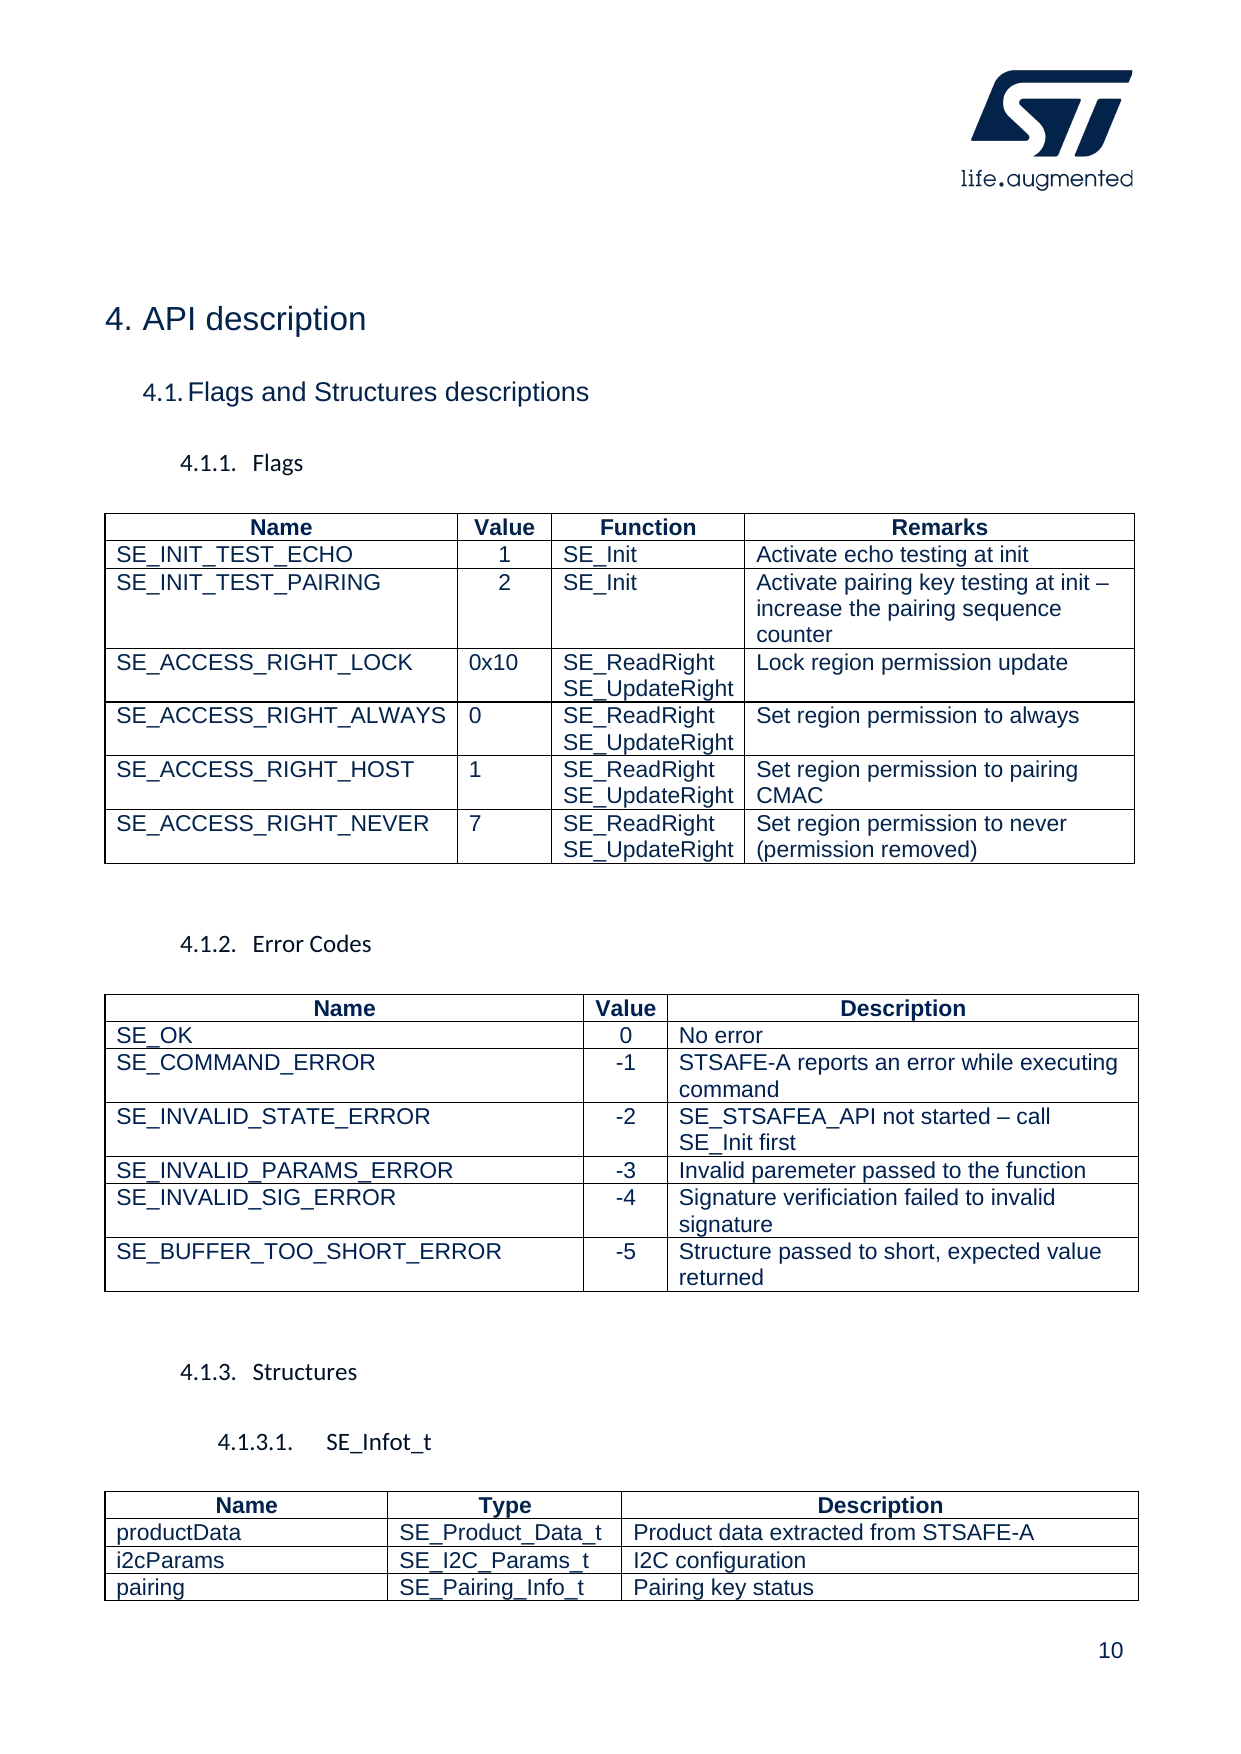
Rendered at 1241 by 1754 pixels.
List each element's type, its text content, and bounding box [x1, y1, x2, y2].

table_cell Product data extracted from STSAFE-A [622, 1519, 1138, 1546]
table_cell 0 [458, 703, 551, 755]
subtitle Flags [180, 447, 1135, 478]
table_header Value [584, 995, 667, 1021]
subtitle Structures [180, 1356, 1135, 1387]
table_cell 7 [458, 810, 551, 863]
table_cell SE_ReadRight SE_UpdateRight [552, 703, 744, 755]
table_header Description [668, 995, 1138, 1021]
table_cell STSAFE-A reports an error while executing command [668, 1049, 1138, 1102]
table_cell SE_ReadRight SE_UpdateRight [552, 756, 744, 809]
table_cell Set region permission to always [745, 703, 1134, 755]
table_header Name [106, 514, 457, 540]
table_cell I2C configuration [622, 1547, 1138, 1573]
subtitle SE_Infot_t [217, 1426, 1135, 1456]
table_cell Set region permission to pairing CMAC [745, 756, 1134, 809]
table_cell SE_Init [552, 541, 744, 567]
table_cell Activate echo testing at init [745, 541, 1134, 567]
table_cell SE_BUFFER_TOO_SHORT_ERROR [106, 1238, 583, 1291]
table_cell pairing [106, 1574, 387, 1600]
table_cell Set region permission to never (permission removed) [745, 810, 1134, 863]
table_cell SE_I2C_Params_t [388, 1547, 621, 1573]
subtitle Flags and Structures descriptions [142, 375, 1135, 408]
table_cell SE_INIT_TEST_PAIRING [106, 569, 457, 648]
table_cell SE_ReadRight SE_UpdateRight [552, 649, 744, 701]
table_cell SE_INIT_TEST_ECHO [106, 541, 457, 567]
table_cell -3 [584, 1157, 667, 1183]
table_cell -1 [584, 1049, 667, 1102]
table_cell i2cParams [106, 1547, 387, 1573]
table_cell -5 [584, 1238, 667, 1291]
table_cell SE_INVALID_SIG_ERROR [106, 1184, 583, 1237]
table_cell -2 [584, 1103, 667, 1156]
subtitle API description [105, 299, 1135, 337]
table_cell Signature verificiation failed to invalid signature [668, 1184, 1138, 1237]
table_cell 2 [458, 569, 551, 648]
table_header Type [388, 1492, 621, 1518]
table_cell Pairing key status [622, 1574, 1138, 1600]
table_cell SE_OK [106, 1022, 583, 1048]
table_cell 1 [458, 541, 551, 567]
table_header Remarks [745, 514, 1134, 540]
table_cell Structure passed to short, expected value returned [668, 1238, 1138, 1291]
table_cell SE_Product_Data_t [388, 1519, 621, 1546]
table_cell productData [106, 1519, 387, 1546]
table_cell SE_COMMAND_ERROR [106, 1049, 583, 1102]
table_header Function [552, 514, 744, 540]
subtitle Error Codes [180, 928, 1135, 959]
table_cell SE_INVALID_STATE_ERROR [106, 1103, 583, 1156]
table_cell SE_ACCESS_RIGHT_NEVER [106, 810, 457, 863]
table_header Name [106, 1492, 387, 1518]
table_cell Invalid paremeter passed to the function [668, 1157, 1138, 1183]
table_cell Lock region permission update [745, 649, 1134, 701]
table_cell SE_INVALID_PARAMS_ERROR [106, 1157, 583, 1183]
table_cell -4 [584, 1184, 667, 1237]
table_cell SE_ACCESS_RIGHT_ALWAYS [106, 703, 457, 755]
table_cell SE_STSAFEA_API not started – call SE_Init first [668, 1103, 1138, 1156]
table_header Value [458, 514, 551, 540]
picture [961, 70, 1133, 191]
table_cell No error [668, 1022, 1138, 1048]
table_cell 0 [584, 1022, 667, 1048]
table_header Name [106, 995, 583, 1021]
table_cell SE_Pairing_Info_t [388, 1574, 621, 1600]
table_cell 0x10 [458, 649, 551, 701]
table_cell Activate pairing key testing at init – increase the pairing sequence counter [745, 569, 1134, 648]
table_cell 1 [458, 756, 551, 809]
table_cell SE_Init [552, 569, 744, 648]
table_cell SE_ACCESS_RIGHT_LOCK [106, 649, 457, 701]
table_cell SE_ACCESS_RIGHT_HOST [106, 756, 457, 809]
table_cell SE_ReadRight SE_UpdateRight [552, 810, 744, 863]
table_header Description [622, 1492, 1138, 1518]
